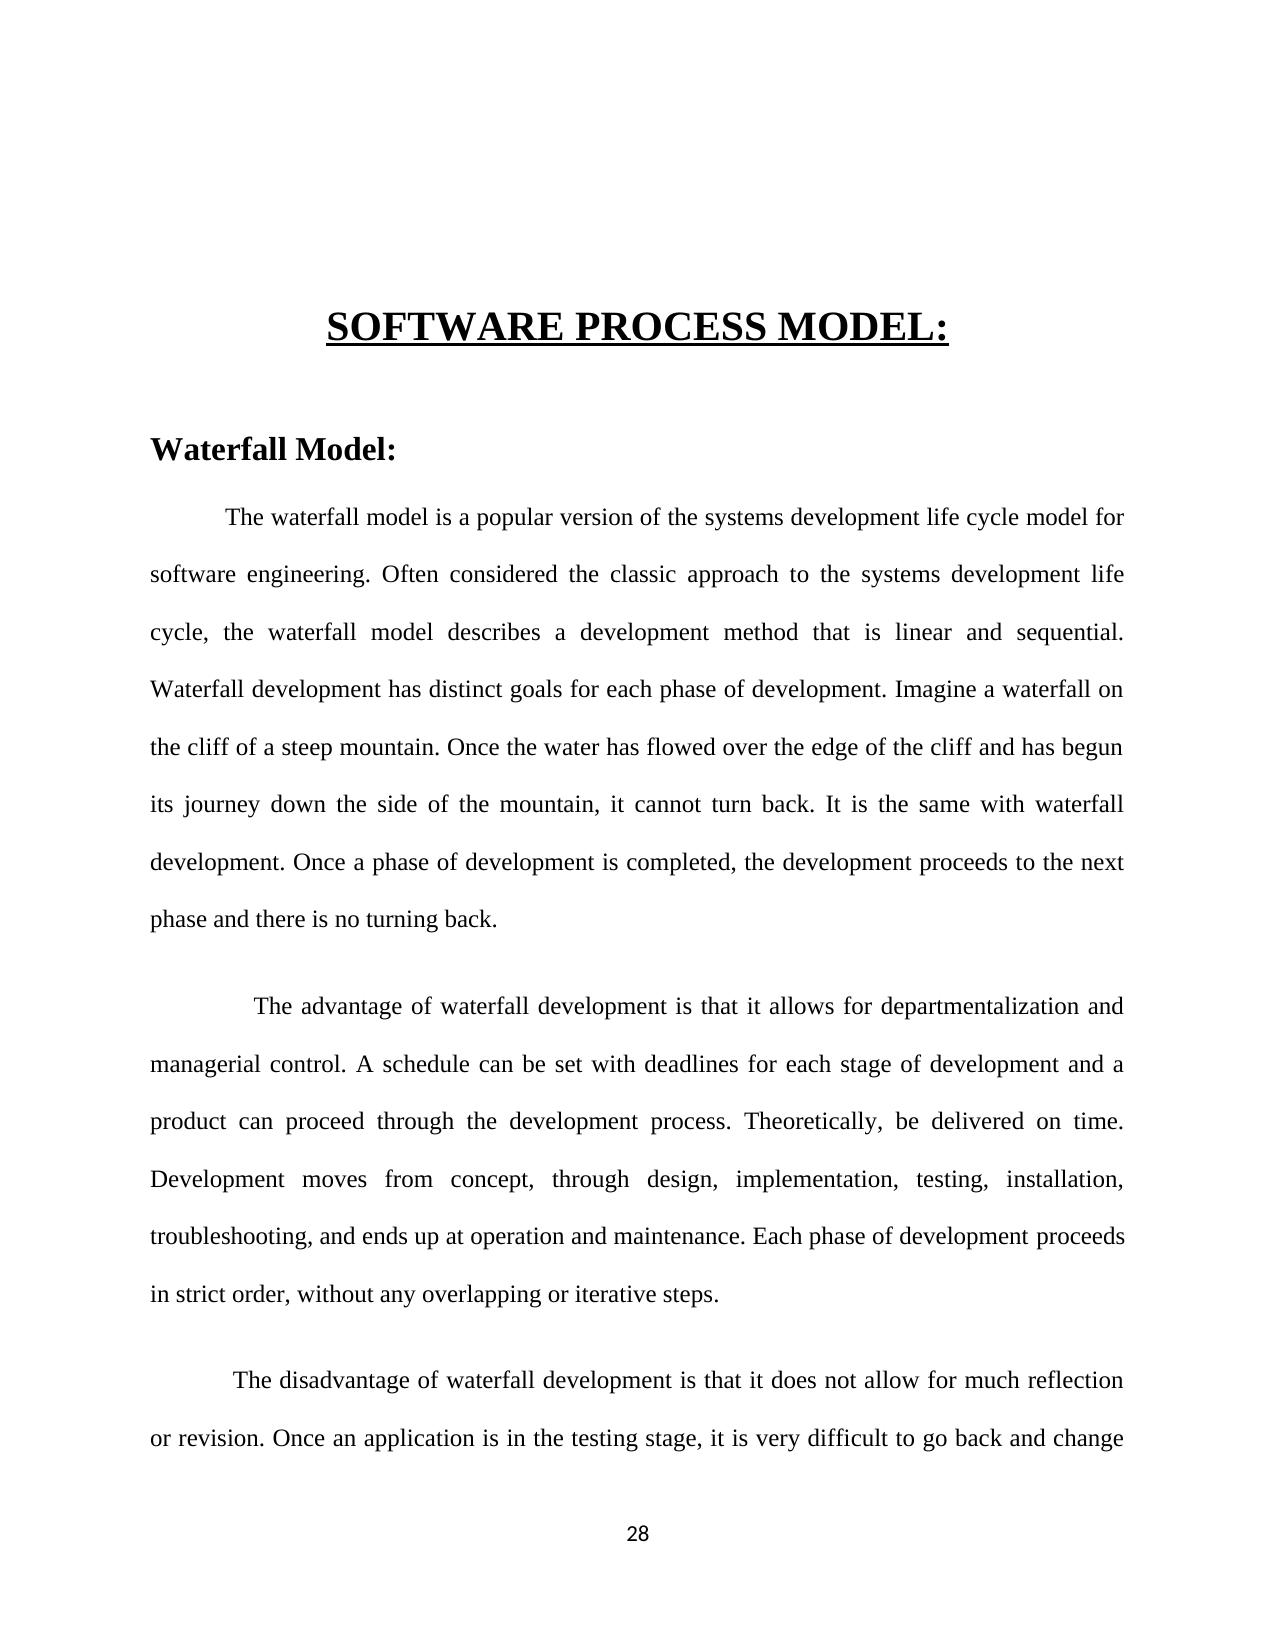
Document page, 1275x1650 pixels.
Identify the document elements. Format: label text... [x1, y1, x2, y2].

text Waterfall Model: [150, 429, 1125, 467]
text The waterfall model is a popular version of the systems development life cycle model for software engineering. Often considered the classic approach to the systems development life cycle, the waterfall model describes a development method that is linear and sequential. Waterfall development has distinct goals for each phase of development. Imagine a waterfall on the cliff of a steep mountain. Once the water has flowed over the edge of the cliff and has begun its journey down the side of the mountain, it cannot turn back. It is the same with waterfall development. Once a phase of development is completed, the development proceeds to the next phase and there is no turning back. [150, 502, 1125, 933]
text The advantage of waterfall development is that it allows for departmentalization and managerial control. A schedule can be set with deadlines for each stage of development and a product can proceed through the development process. Theoretically, be delivered on time. Development moves from concept, through design, implementation, testing, installation, troubleshooting, and ends up at operation and maintenance. Each phase of development proceeds in strict order, without any overlapping or iterative steps. [150, 991, 1125, 1307]
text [150, 1365, 1125, 1452]
text SOFTWARE PROCESS MODEL: [150, 302, 1125, 350]
